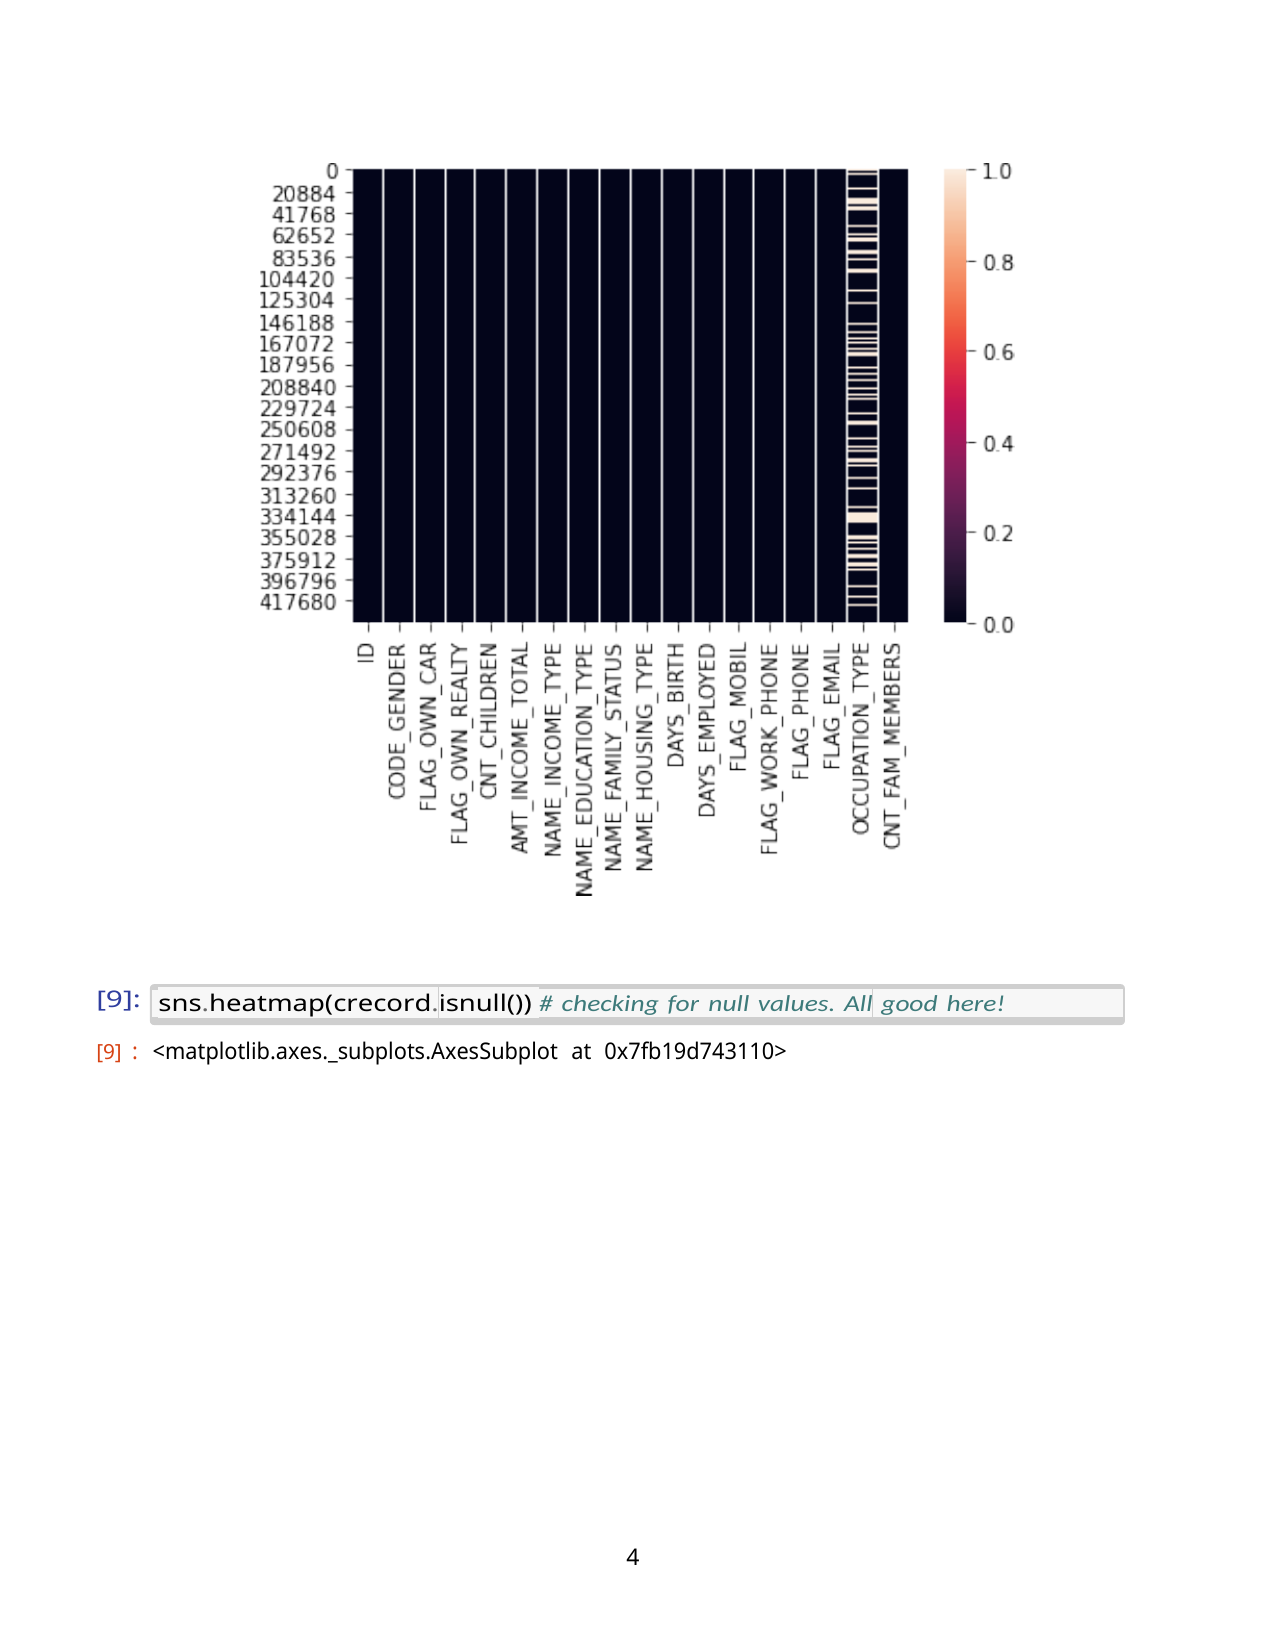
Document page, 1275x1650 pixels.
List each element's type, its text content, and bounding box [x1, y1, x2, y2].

text [9]: [96, 983, 1137, 1014]
picture [260, 163, 1015, 896]
list : <matplotlib.axes._subplots.AxesSubplot at 0x7fb19d743110> [96, 1035, 1137, 1066]
